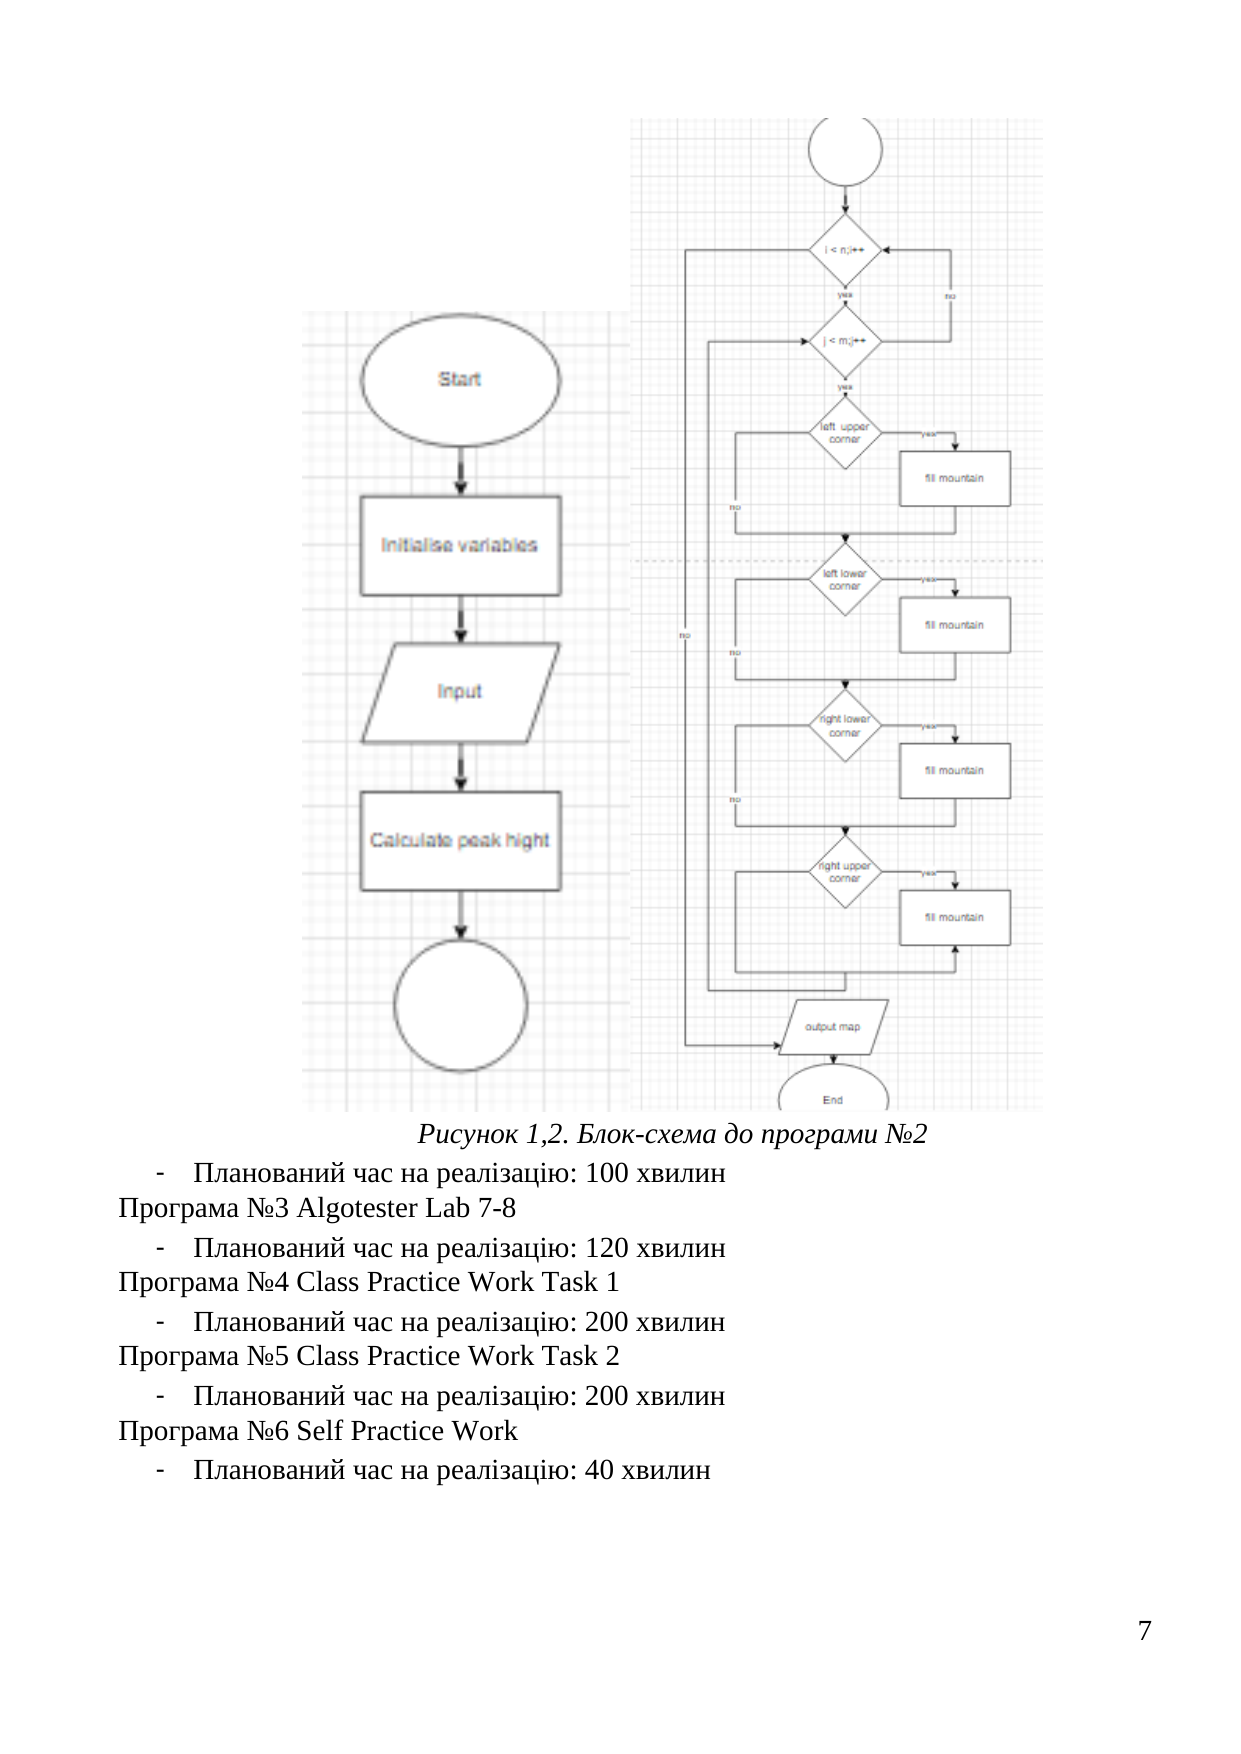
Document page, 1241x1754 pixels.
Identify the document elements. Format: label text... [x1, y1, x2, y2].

list Планований час на реалізацію: 40 хвилин [156, 1451, 1152, 1487]
text Програма №4 Class Practice Work Task 1 [118, 1264, 1152, 1298]
text Рисунок 1,2. Блок-схема до програми №2 [193, 1116, 1152, 1149]
picture [302, 118, 1043, 1112]
list Планований час на реалізацію: 100 хвилин [156, 1154, 1152, 1190]
list Планований час на реалізацію: 200 хвилин [156, 1377, 1152, 1413]
text Програма №6 Self Practice Work [118, 1413, 1152, 1446]
text Програма №3 Algotester Lab 7-8 [118, 1190, 1152, 1224]
list Планований час на реалізацію: 200 хвилин [156, 1303, 1152, 1338]
list Планований час на реалізацію: 120 хвилин [156, 1229, 1152, 1264]
text Програма №5 Class Practice Work Task 2 [118, 1338, 1152, 1372]
